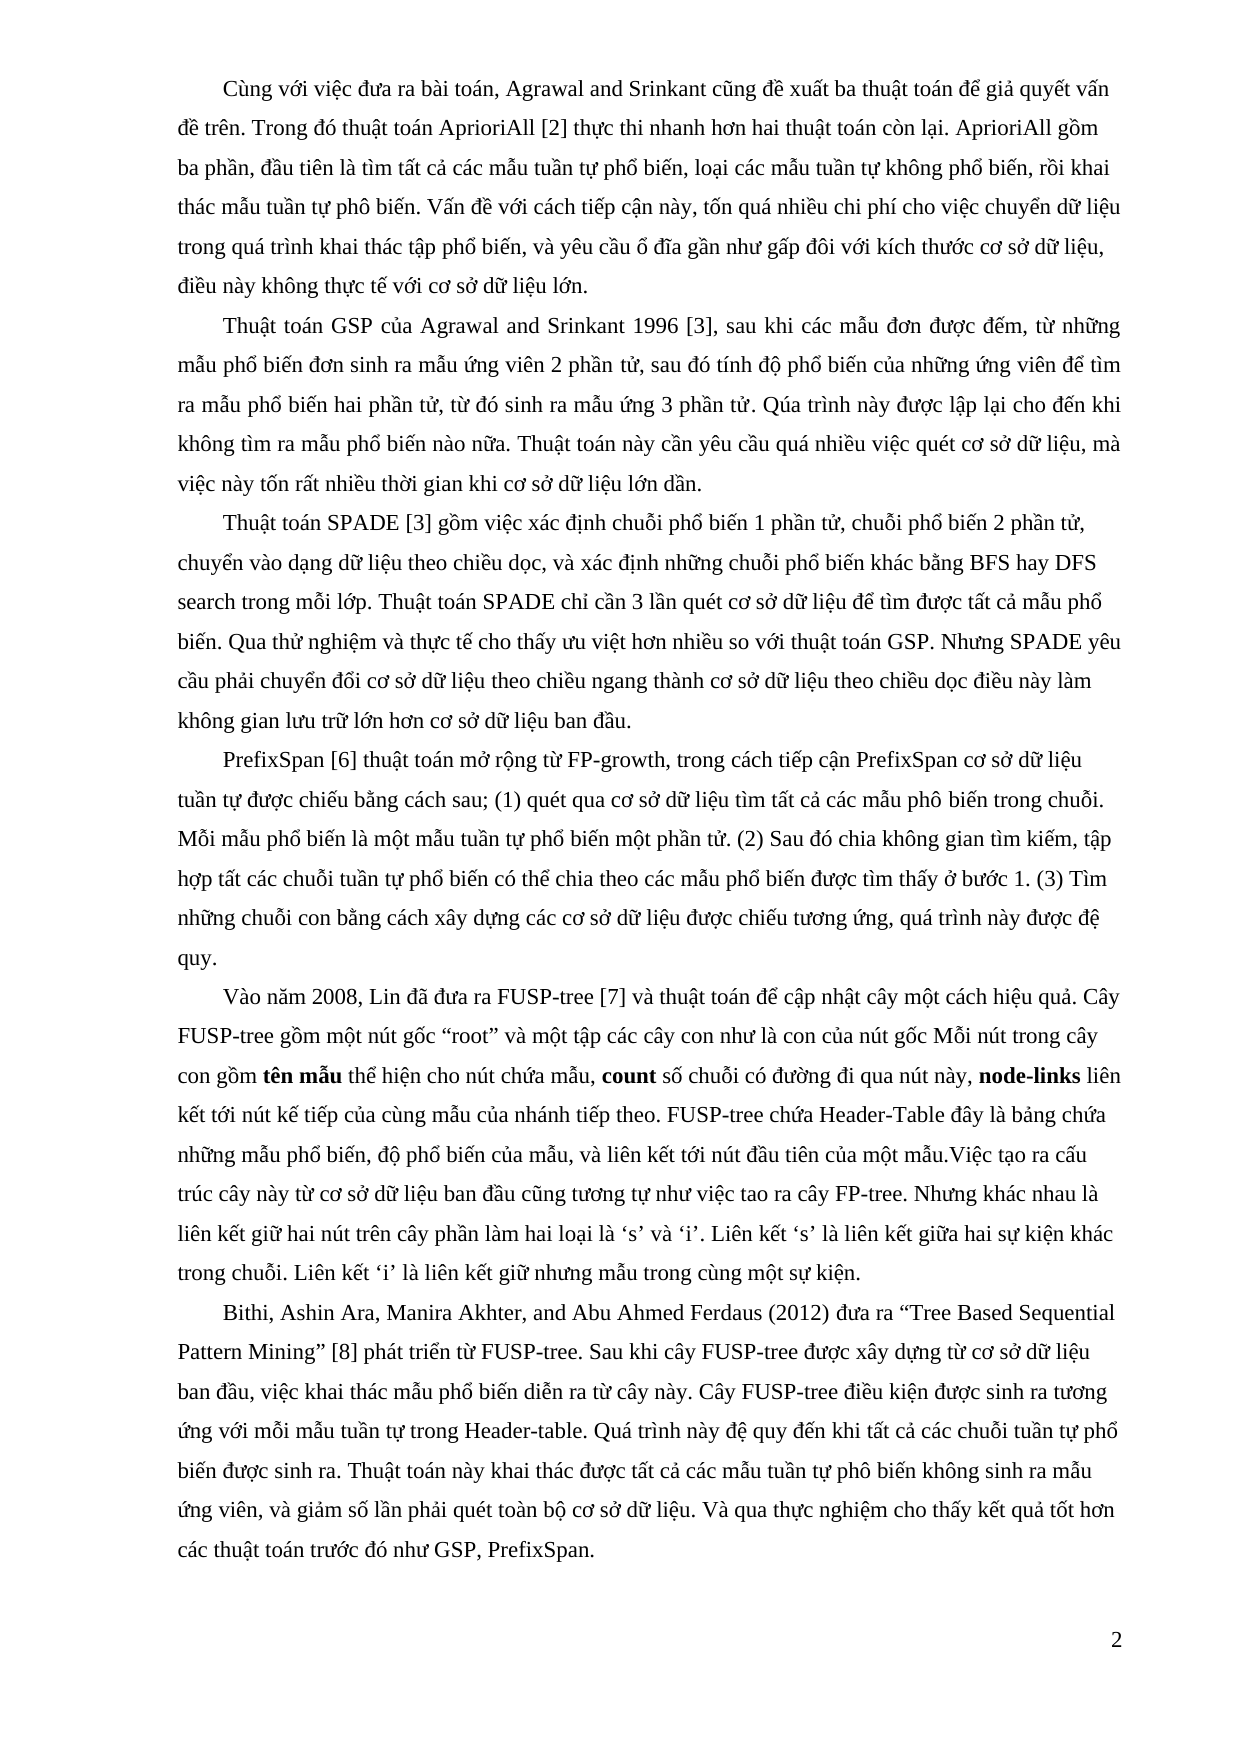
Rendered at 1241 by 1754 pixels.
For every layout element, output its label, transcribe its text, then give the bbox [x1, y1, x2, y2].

text Bithi, Ashin Ara, Manira Akhter, and Abu Ahmed Ferdaus (2012) đưa ra “Tree Based Sequential Pattern Mining” [8] phát triển từ FUSP-tree. Sau khi cây FUSP-tree được xây dựng từ cơ sở dữ liệu ban đầu, việc khai thác mẫu phổ biến diễn ra từ cây này. Cây FUSP-tree điều kiện được sinh ra tương ứng với mỗi mẫu tuần tự trong Header-table. Quá trình này đệ quy đến khi tất cả các chuỗi tuần tự phổ biến được sinh ra. Thuật toán này khai thác được tất cả các mẫu tuần tự phô biến không sinh ra mẫu ứng viên, và giảm số lần phải quét toàn bộ cơ sở dữ liệu. Và qua thực nghiệm cho thấy kết quả tốt hơn các thuật toán trước đó như GSP, PrefixSpan. [177, 1299, 1122, 1562]
text PrefixSpan [6] thuật toán mở rộng từ FP-growth, trong cách tiếp cận PrefixSpan cơ sở dữ liệu tuần tự được chiếu bằng cách sau; (1) quét qua cơ sở dữ liệu tìm tất cả các mẫu phô biến trong chuỗi. Mỗi mẫu phổ biến là một mẫu tuần tự phổ biến một phần tử. (2) Sau đó chia không gian tìm kiếm, tập hợp tất các chuỗi tuần tự phổ biến có thể chia theo các mẫu phổ biến được tìm thấy ở bước 1. (3) Tìm những chuỗi con bằng cách xây dựng các cơ sở dữ liệu được chiếu tương ứng, quá trình này được đệ quy. [177, 746, 1122, 970]
text Thuật toán SPADE [3] gồm việc xác định chuỗi phổ biến 1 phần tử, chuỗi phổ biến 2 phần tử, chuyển vào dạng dữ liệu theo chiều dọc, và xác định những chuỗi phổ biến khác bằng BFS hay DFS search trong mỗi lớp. Thuật toán SPADE chỉ cần 3 lần quét cơ sở dữ liệu để tìm được tất cả mẫu phổ biến. Qua thử nghiệm và thực tế cho thấy ưu việt hơn nhiều so với thuật toán GSP. Nhưng SPADE yêu cầu phải chuyển đổi cơ sở dữ liệu theo chiều ngang thành cơ sở dữ liệu theo chiều dọc điều này làm không gian lưu trữ lớn hơn cơ sở dữ liệu ban đầu. [177, 509, 1122, 733]
text Cùng với việc đưa ra bài toán, Agrawal and Srinkant cũng đề xuất ba thuật toán để giả quyết vấn đề trên. Trong đó thuật toán AprioriAll [2] thực thi nhanh hơn hai thuật toán còn lại. AprioriAll gồm ba phần, đầu tiên là tìm tất cả các mẫu tuần tự phổ biến, loại các mẫu tuần tự không phổ biến, rồi khai thác mẫu tuần tự phô biến. Vấn đề với cách tiếp cận này, tốn quá nhiều chi phí cho việc chuyển dữ liệu trong quá trình khai thác tập phổ biến, và yêu cầu ổ đĩa gần như gấp đôi với kích thước cơ sở dữ liệu, điều này không thực tế với cơ sở dữ liệu lớn. [177, 75, 1122, 299]
text Thuật toán GSP của Agrawal and Srinkant 1996 [3], sau khi các mẫu đơn được đếm, từ những mẫu phổ biến đơn sinh ra mẫu ứng viên 2 phần tử, sau đó tính độ phổ biến của những ứng viên để tìm ra mẫu phổ biến hai phần tử, từ đó sinh ra mẫu ứng 3 phần tử. Qúa trình này được lập lại cho đến khi không tìm ra mẫu phổ biến nào nữa. Thuật toán này cần yêu cầu quá nhiều việc quét cơ sở dữ liệu, mà việc này tốn rất nhiều thời gian khi cơ sở dữ liệu lớn dần. [177, 312, 1122, 496]
text Vào năm 2008, Lin đã đưa ra FUSP-tree [7] và thuật toán để cập nhật cây một cách hiệu quả. Cây FUSP-tree gồm một nút gốc “root” và một tập các cây con như là con của nút gốc Mỗi nút trong cây con gồm tên mẫu thể hiện cho nút chứa mẫu, count số chuỗi có đường đi qua nút này, node-links liên kết tới nút kế tiếp của cùng mẫu của nhánh tiếp theo. FUSP-tree chứa Header-Table đây là bảng chứa những mẫu phổ biến, độ phổ biến của mẫu, và liên kết tới nút đầu tiên của một mẫu.Việc tạo ra cấu trúc cây này từ cơ sở dữ liệu ban đầu cũng tương tự như việc tao ra cây FP-tree. Nhưng khác nhau là liên kết giữ hai nút trên cây phần làm hai loại là ‘s’ và ‘i’. Liên kết ‘s’ là liên kết giữa hai sự kiện khác trong chuỗi. Liên kết ‘i’ là liên kết giữ nhưng mẫu trong cùng một sự kiện. [177, 983, 1122, 1286]
